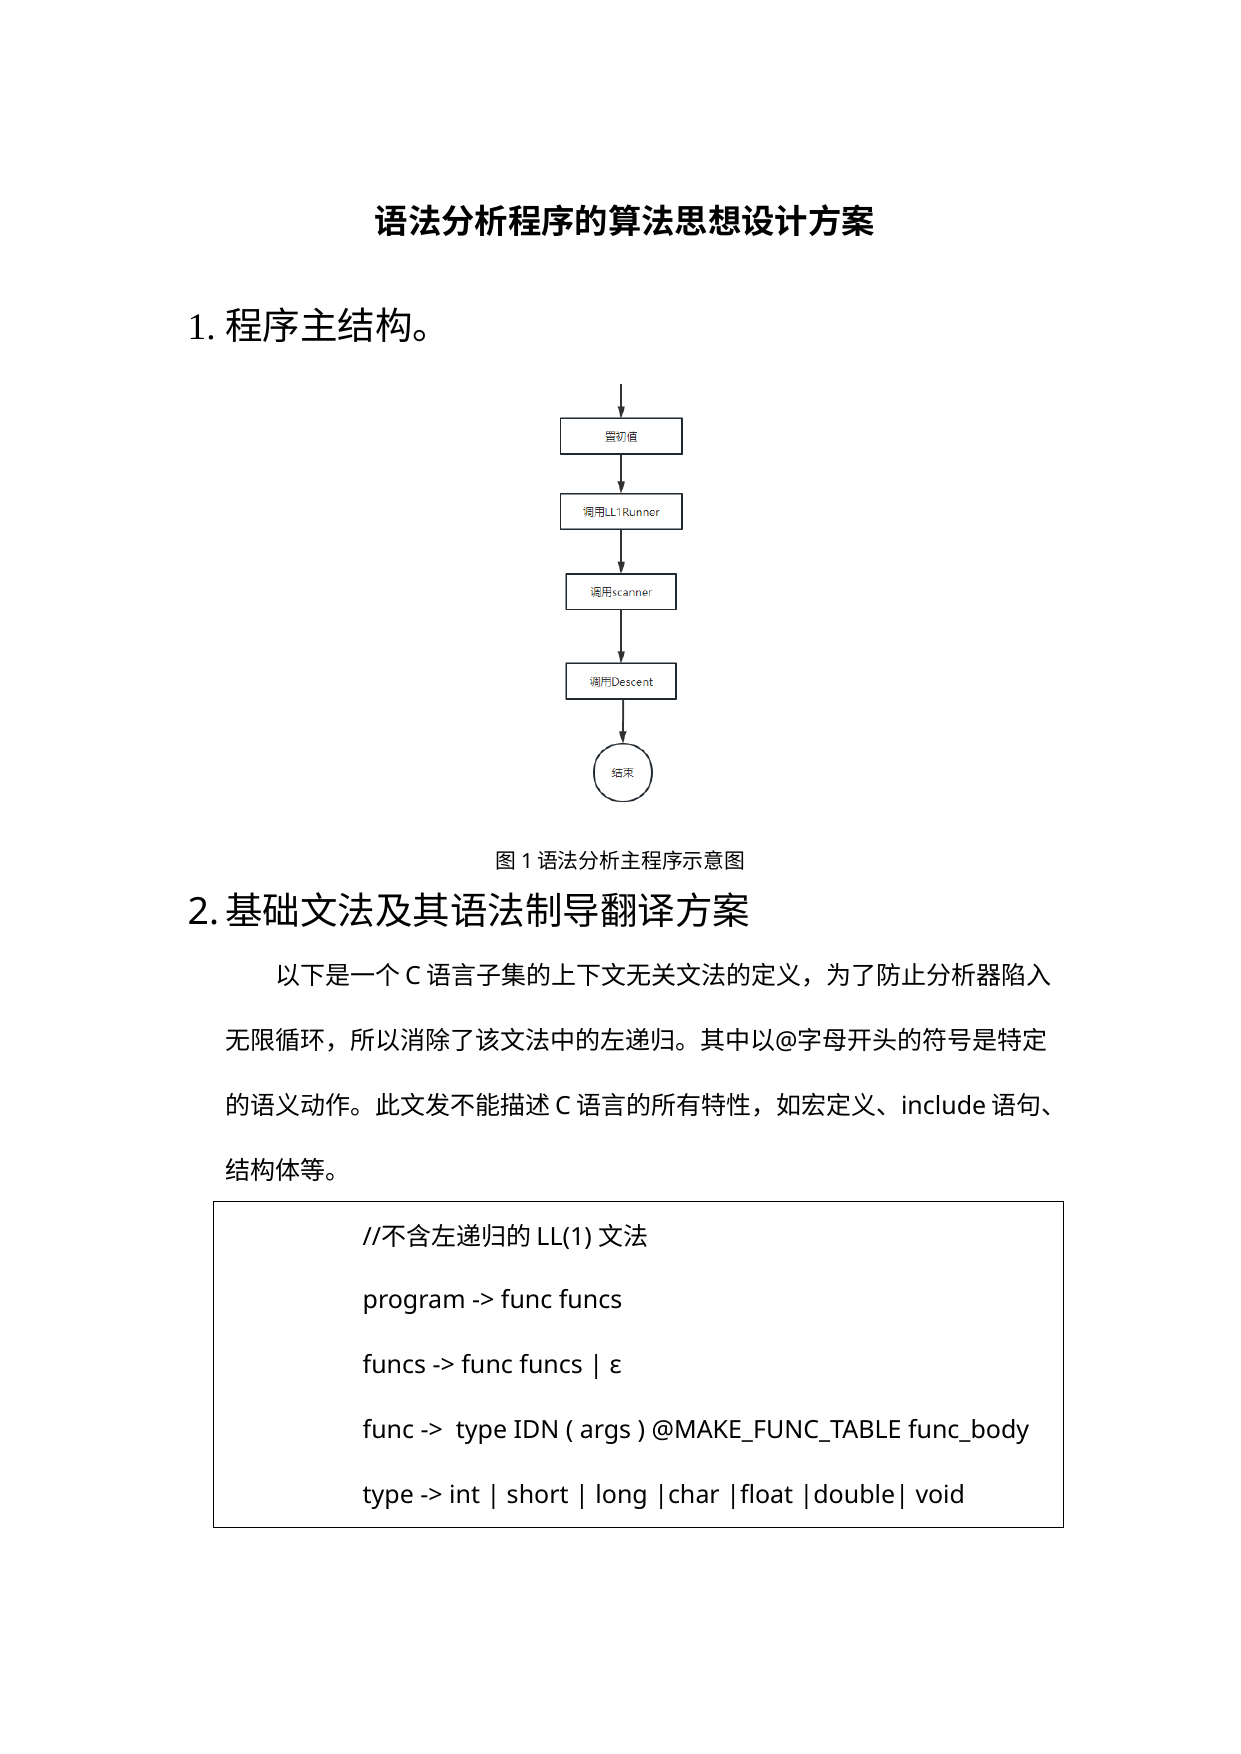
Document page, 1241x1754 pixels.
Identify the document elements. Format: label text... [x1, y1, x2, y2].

picture [517, 355, 724, 826]
list 以下是一个C语言子集的上下文无关文法的定义，为了防止分析器陷入无限循环，所以消除了该文法中的左递归。其中以@字母开头的符号是特定的语义动作。此文发不能描述C语言的所有特性，如宏定义、include语句、结构体等。 [225, 941, 1053, 1201]
list 程序主结构。 [187, 291, 1053, 356]
text 图 1语法分析主程序示意图 [187, 843, 1053, 876]
list 基础文法及其语法制导翻译方案 [187, 876, 1053, 941]
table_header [214, 1202, 1063, 1527]
title 语法分析程序的算法思想设计方案 [187, 187, 1053, 252]
